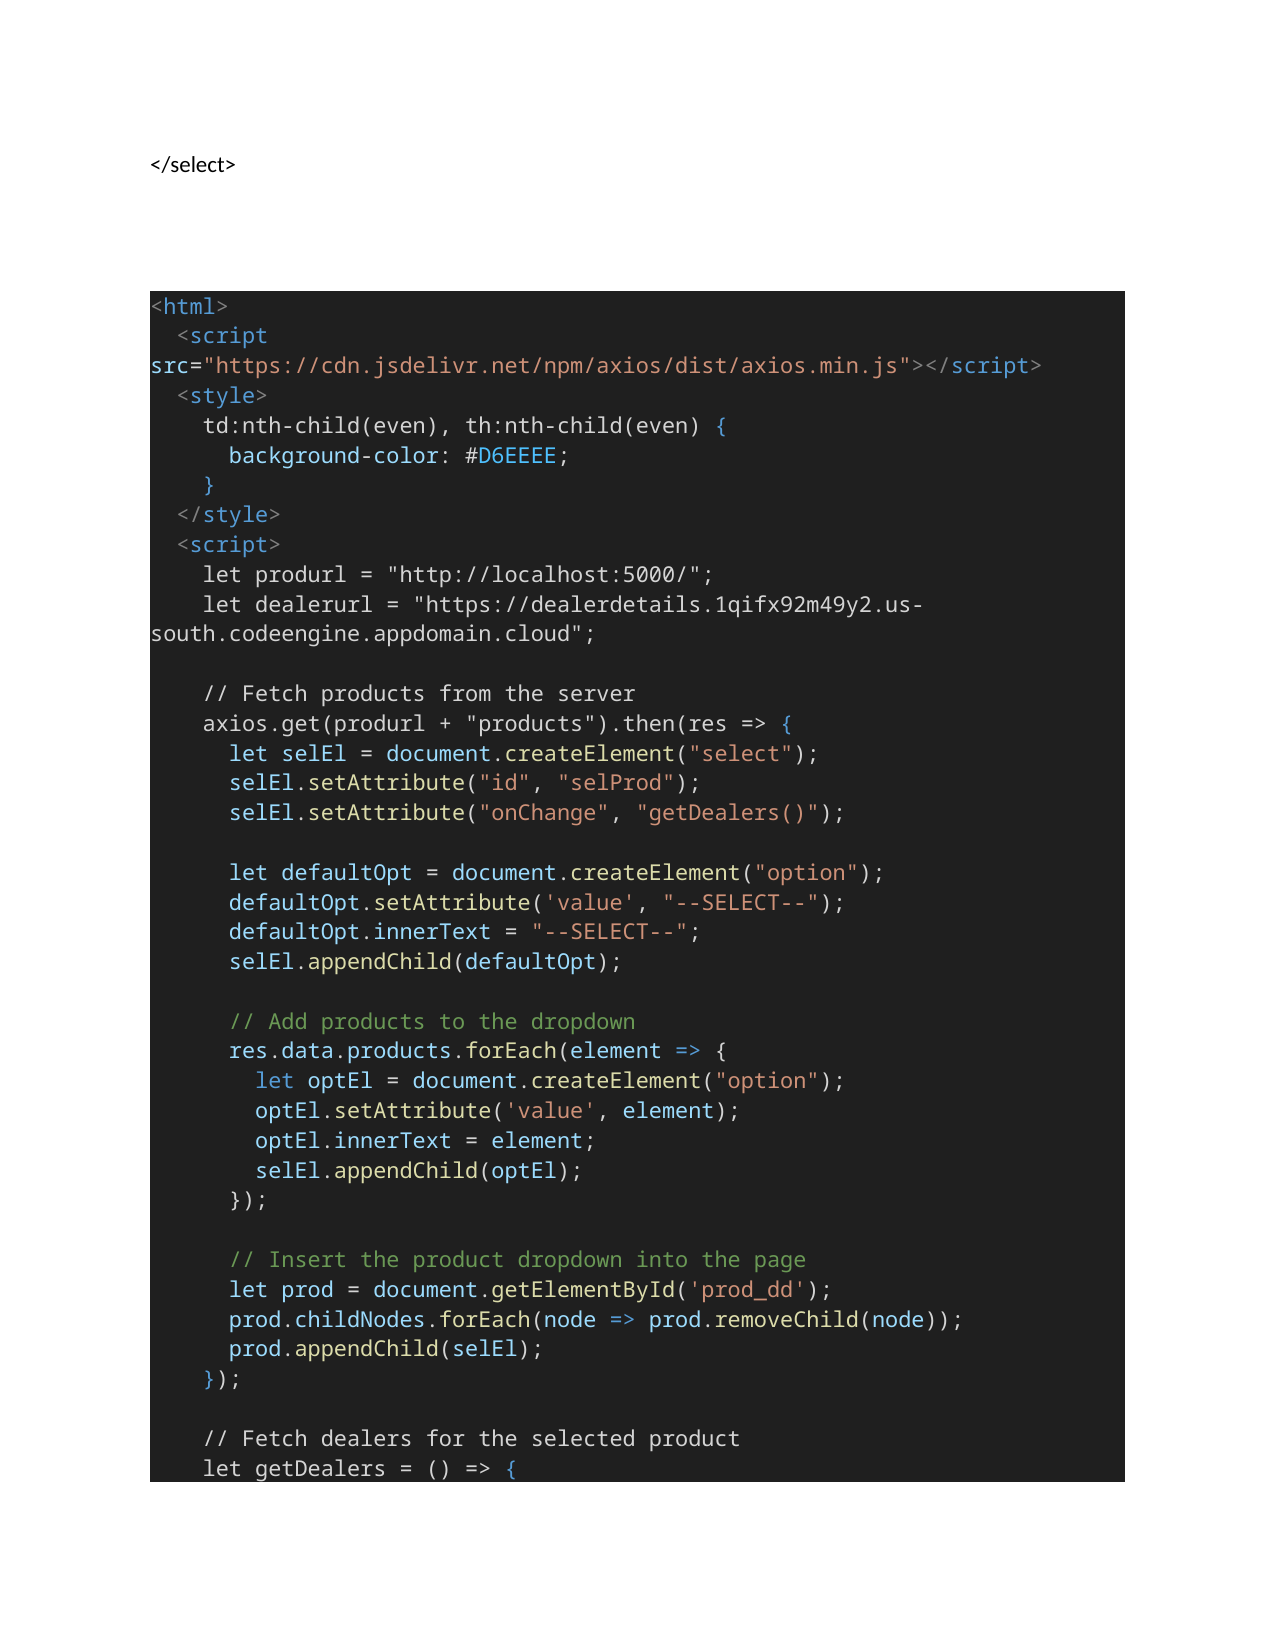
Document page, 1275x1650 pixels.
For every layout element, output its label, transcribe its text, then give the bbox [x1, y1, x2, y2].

text optEl.setAttribute('value', element); [150, 1095, 1125, 1125]
text let dealerurl = "https://dealerdetails.1qifx92m49y2.us-south.codeengine.appdomain.cloud"; [150, 588, 1125, 648]
text selEl.setAttribute("onChange", "getDealers()"); [150, 797, 1125, 827]
text // Fetch products from the server [150, 678, 1125, 708]
text prod.appendChild(selEl); [150, 1333, 1125, 1363]
text let prod = document.getElementById('prod_dd'); [150, 1274, 1125, 1303]
text let optEl = document.createElement("option"); [150, 1065, 1125, 1095]
text </select> [150, 150, 1125, 178]
text <script src="https://cdn.jsdelivr.net/npm/axios/dist/axios.min.js"></script> [150, 320, 1125, 380]
text let defaultOpt = document.createElement("option"); [150, 857, 1125, 886]
text td:nth-child(even), th:nth-child(even) { [150, 410, 1125, 439]
text // Fetch dealers for the selected product [150, 1423, 1125, 1452]
text <html> [150, 291, 1125, 320]
text }); [150, 1184, 1125, 1214]
text // Add products to the dropdown [150, 1006, 1125, 1035]
text res.data.products.forEach(element => { [150, 1035, 1125, 1065]
text prod.childNodes.forEach(node => prod.removeChild(node)); [150, 1303, 1125, 1333]
text }); [150, 1363, 1125, 1393]
text // Insert the product dropdown into the page [150, 1244, 1125, 1274]
text selEl.appendChild(defaultOpt); [150, 946, 1125, 976]
text background-color: #D6EEEE; [150, 439, 1125, 469]
text defaultOpt.innerText = "--SELECT--"; [150, 916, 1125, 946]
text </style> [150, 499, 1125, 529]
text let selEl = document.createElement("select"); [150, 737, 1125, 767]
text selEl.setAttribute("id", "selProd"); [150, 767, 1125, 797]
text } [150, 469, 1125, 499]
text axios.get(produrl + "products").then(res => { [150, 708, 1125, 737]
text optEl.innerText = element; [150, 1125, 1125, 1154]
text let produrl = "http://localhost:5000/"; [150, 559, 1125, 588]
text <style> [150, 380, 1125, 410]
text selEl.appendChild(optEl); [150, 1154, 1125, 1184]
text defaultOpt.setAttribute('value', "--SELECT--"); [150, 886, 1125, 916]
text let getDealers = () => { [150, 1452, 1125, 1482]
text <script> [150, 529, 1125, 559]
